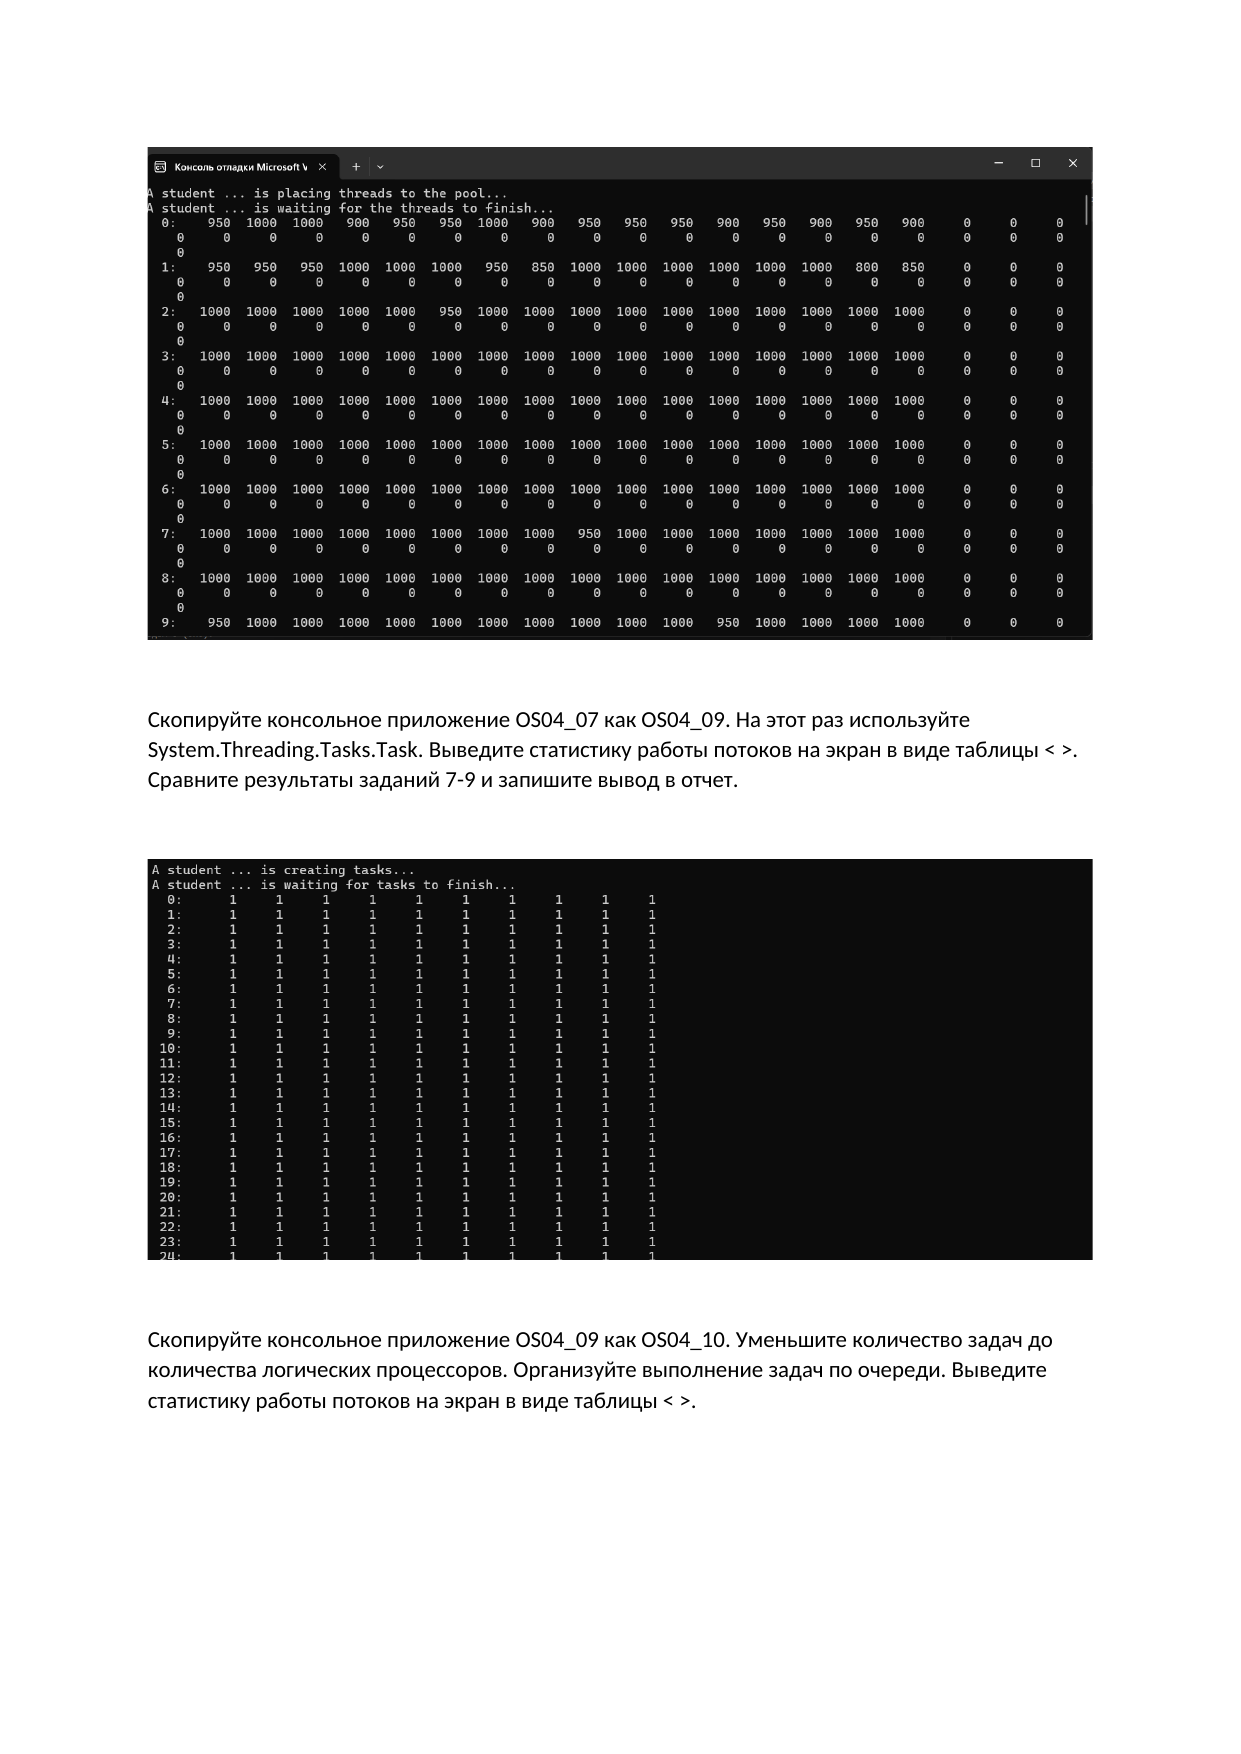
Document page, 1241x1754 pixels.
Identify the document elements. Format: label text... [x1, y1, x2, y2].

text Скопируйте консольное приложение OS04_09 как OS04_10. Уменьшите количество задач до количества логических процессоров. Организуйте выполнение задач по очереди. Выведите статистику работы потоков на экран в виде таблицы < >. [148, 1325, 1093, 1414]
text Скопируйте консольное приложение OS04_07 как OS04_09. На этот раз используйте System.Threading.Tasks.Task. Выведите статистику работы потоков на экран в виде таблицы < >. Сравните результаты заданий 7-9 и запишите вывод в отчет. [148, 705, 1093, 793]
picture [147, 147, 1093, 640]
picture [147, 859, 1093, 1260]
